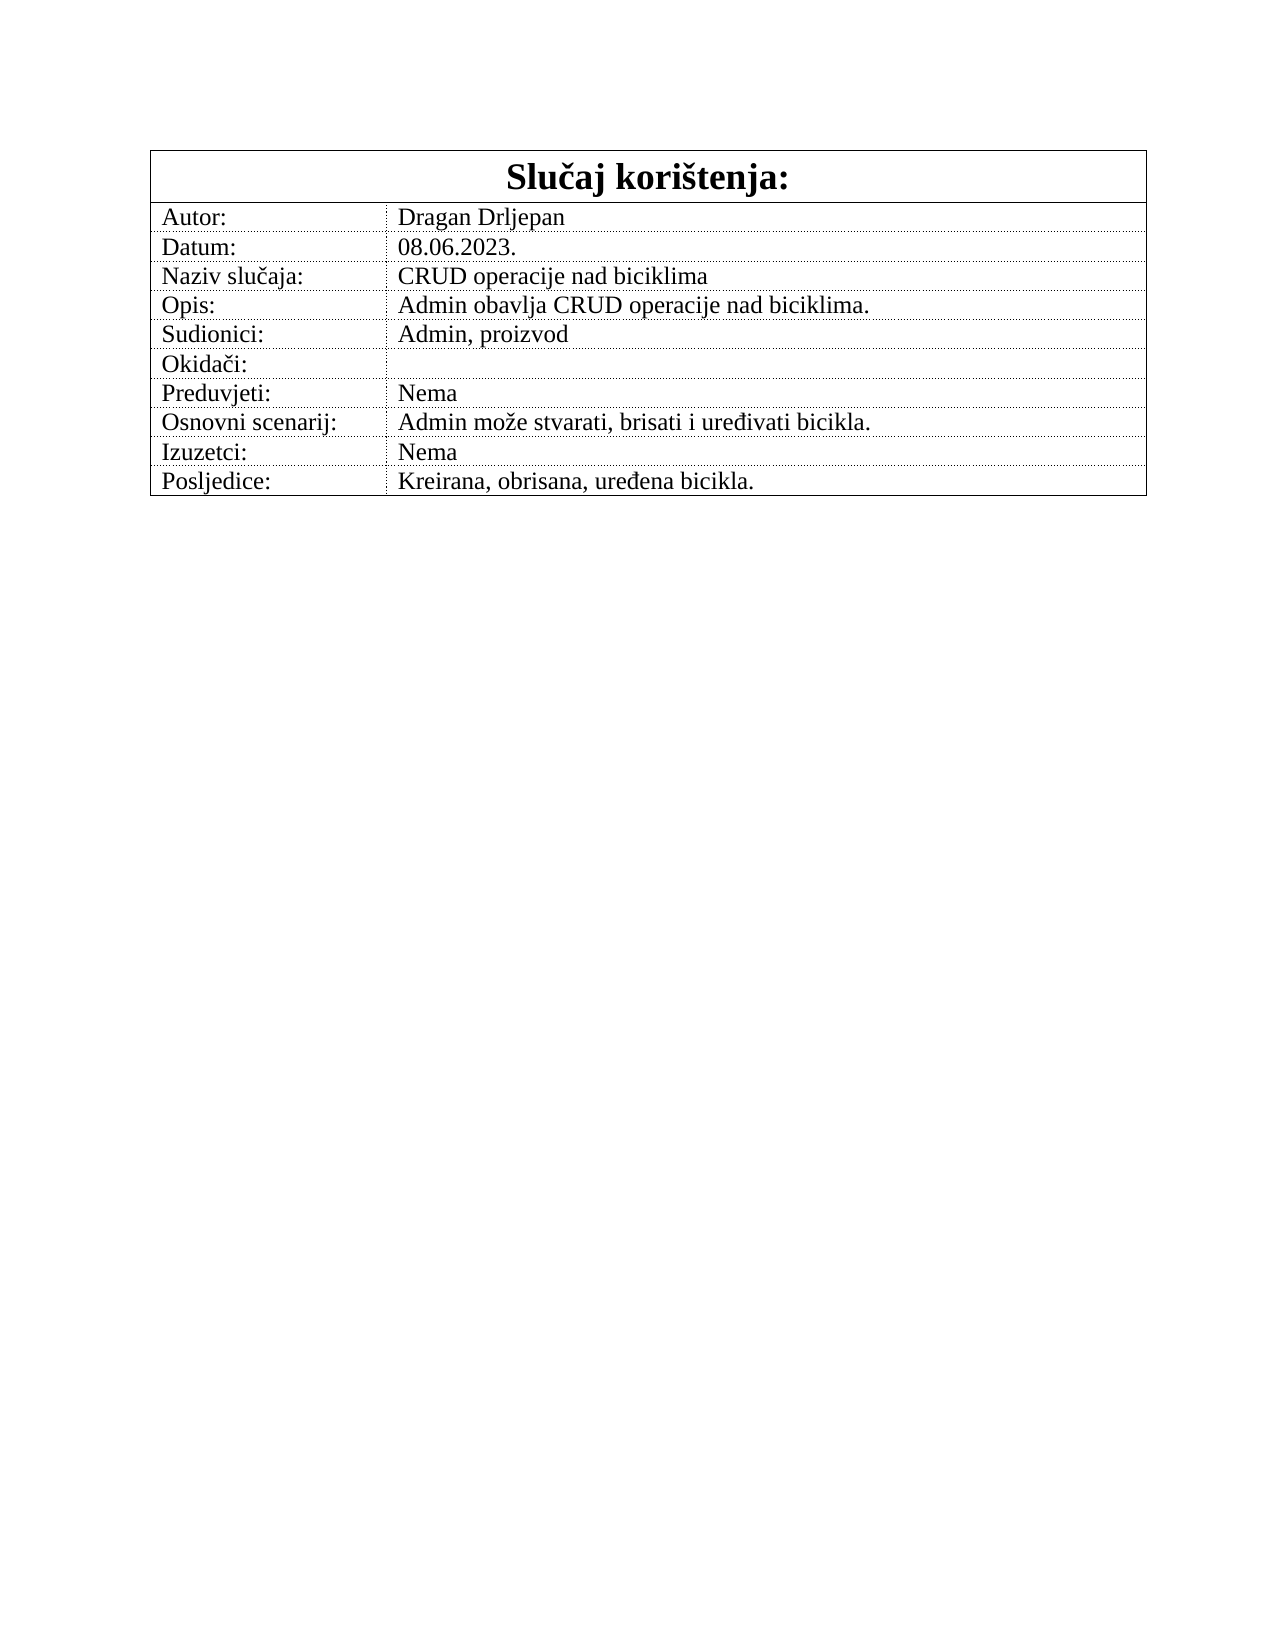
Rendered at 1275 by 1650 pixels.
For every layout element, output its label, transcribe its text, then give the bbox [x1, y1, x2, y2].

table_cell Okidači: [151, 348, 386, 378]
table_cell 08.06.2023. [386, 231, 1146, 261]
table_cell Nema [386, 436, 1146, 465]
table_cell Izuzetci: [151, 436, 386, 465]
table_cell Datum: [151, 231, 386, 261]
table_cell Nema [386, 378, 1146, 407]
table_cell Opis: [151, 290, 386, 319]
table_cell Autor: [151, 203, 386, 231]
table_cell Sudionici: [151, 319, 386, 348]
table_cell CRUD operacije nad biciklima [386, 261, 1146, 290]
table_cell Naziv slučaja: [151, 261, 386, 290]
table_cell Posljedice: [151, 465, 386, 495]
table_cell [386, 348, 1146, 378]
table_cell Preduvjeti: [151, 378, 386, 407]
table_cell Admin može stvarati, brisati i uređivati bicikla. [386, 407, 1146, 436]
table_cell Dragan Drljepan [386, 203, 1146, 231]
table_cell Admin, proizvod [386, 319, 1146, 348]
table_cell Kreirana, obrisana, uređena bicikla. [386, 465, 1146, 495]
table_cell Osnovni scenarij: [151, 407, 386, 436]
table_header Slučaj korištenja: [151, 151, 1146, 202]
table_cell Admin obavlja CRUD operacije nad biciklima. [386, 290, 1146, 319]
